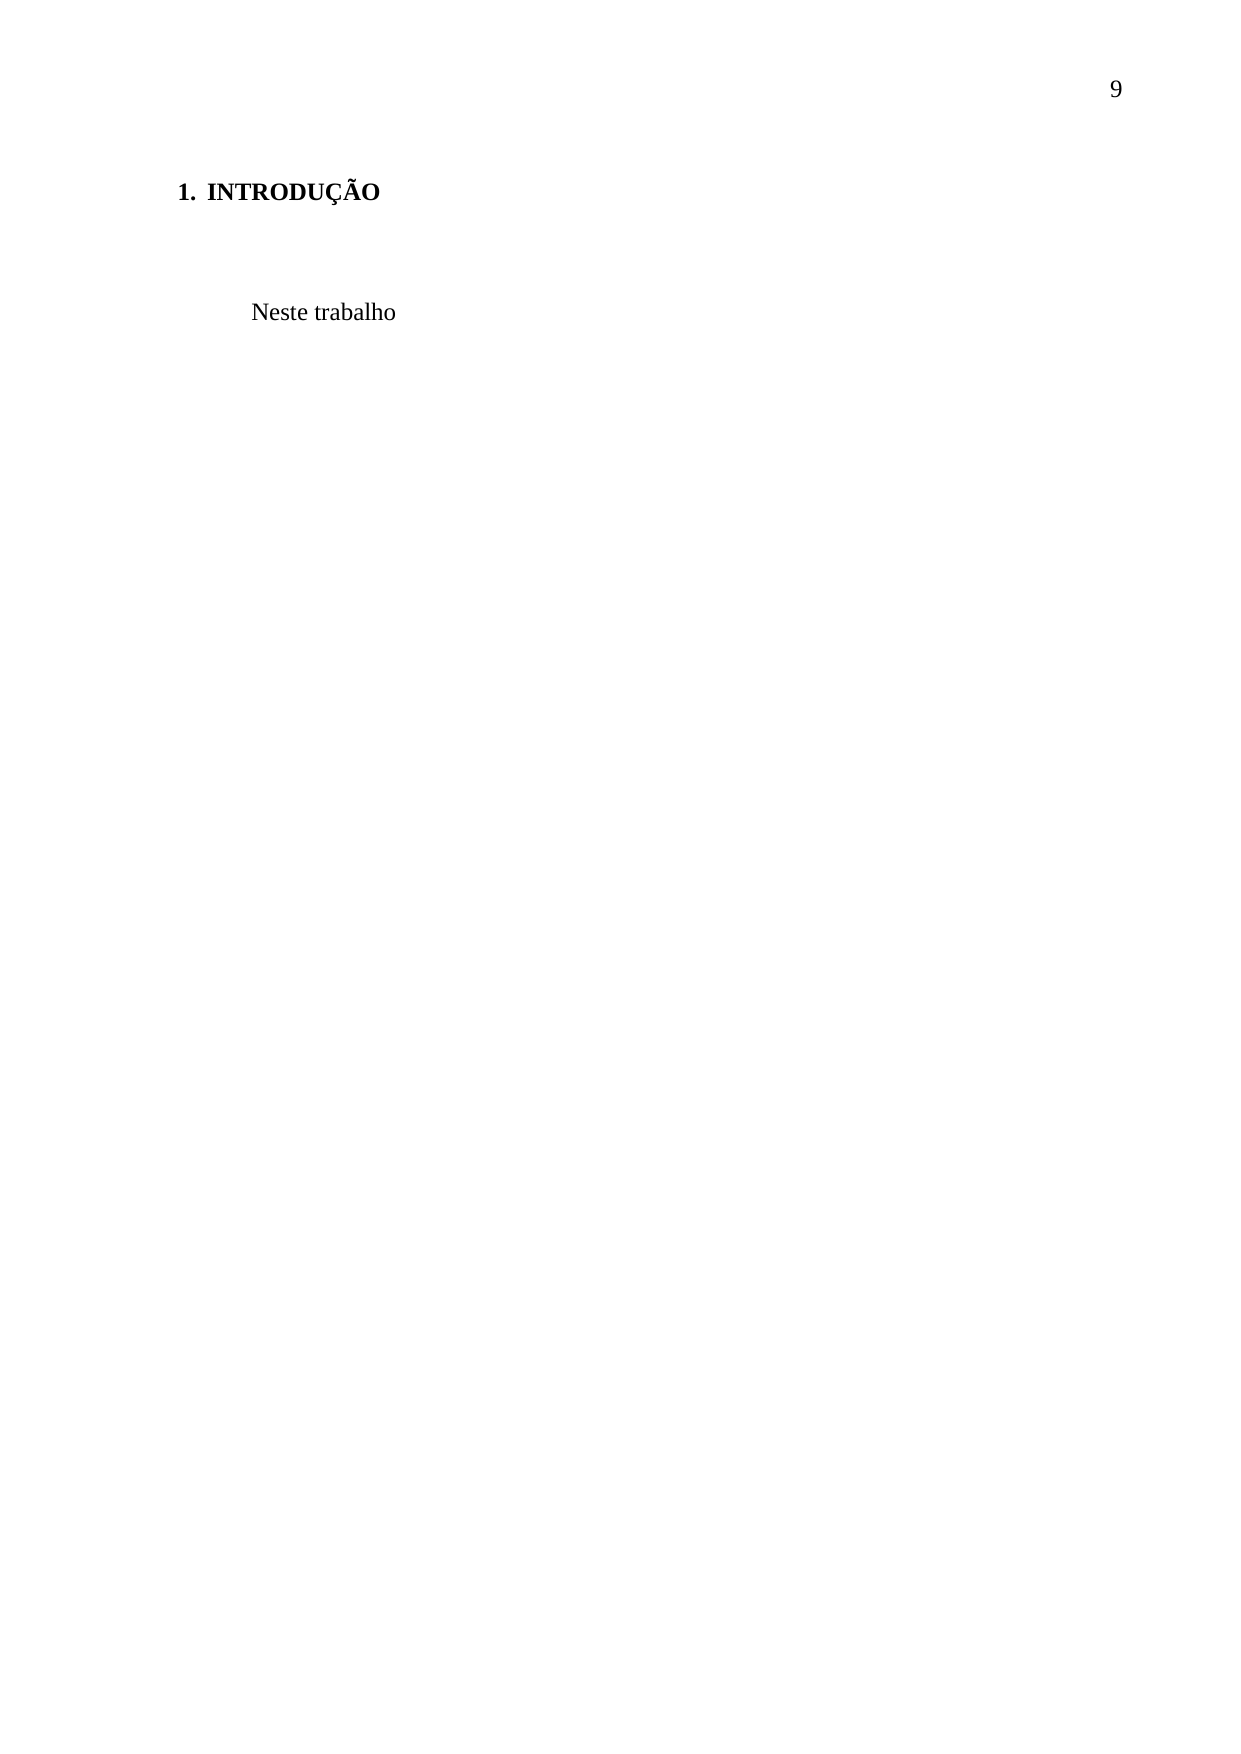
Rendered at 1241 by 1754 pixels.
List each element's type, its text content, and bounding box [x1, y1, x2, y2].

text Neste trabalho [177, 297, 1122, 326]
list INTRODUÇÃO [177, 177, 1122, 206]
